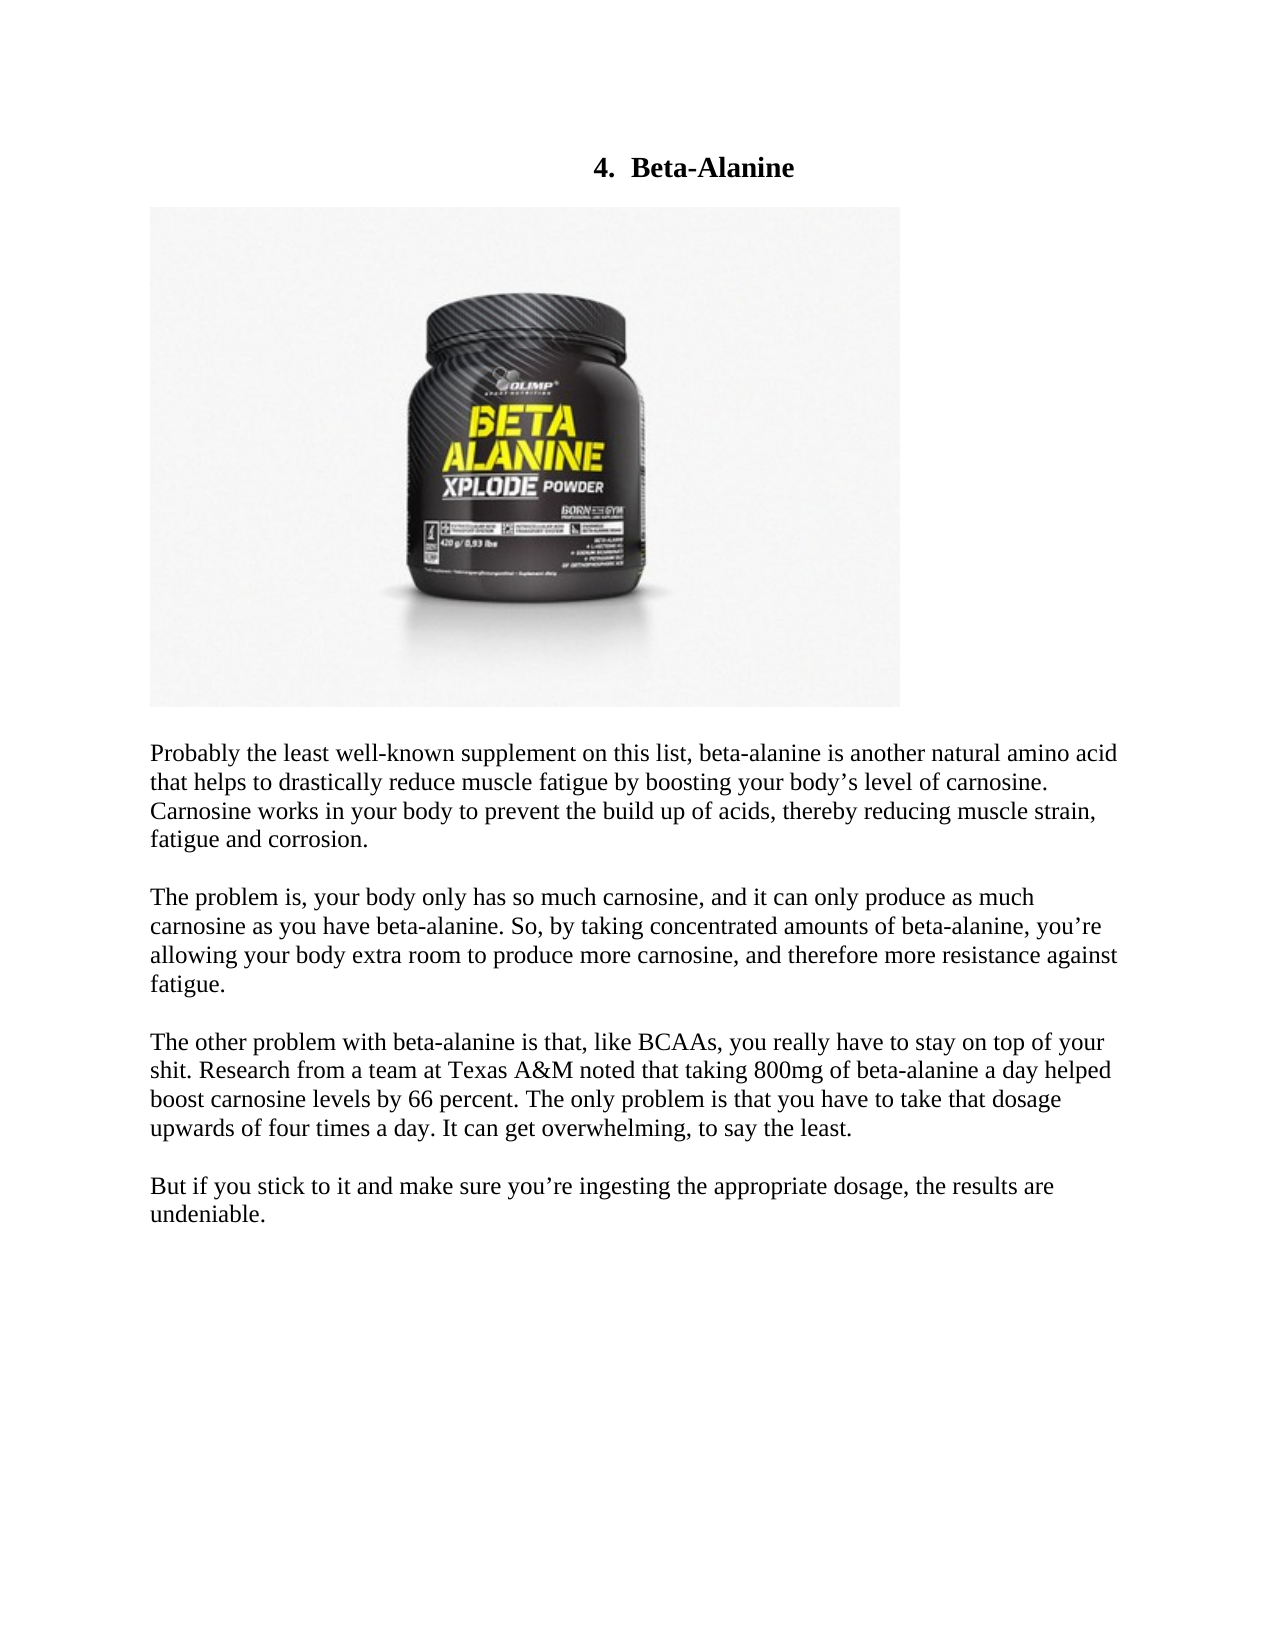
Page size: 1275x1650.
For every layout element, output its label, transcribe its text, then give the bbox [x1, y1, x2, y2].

subtitle Beta-Alanine [262, 150, 1125, 183]
text Probably the least well-known supplement on this list, beta-alanine is another natural amino acid that helps to drastically reduce muscle fatigue by boosting your body’s level of carnosine. Carnosine works in your body to prevent the build up of acids, thereby reducing muscle strain, fatigue and corrosion. [150, 738, 1125, 853]
text The other problem with beta-alanine is that, like BCAAs, you really have to stay on top of your shit. Research from a team at Texas A&M noted that taking 800mg of beta-alanine a day helped boost carnosine levels by 66 percent. The only problem is that you have to take that dosage upwards of four times a day. It can get overwhelming, to say the least. [150, 1027, 1125, 1142]
text But if you stick to it and make sure you’re ingesting the appropriate dosage, the results are undeniable. [150, 1171, 1125, 1228]
text The problem is, your body only has so much carnosine, and it can only produce as much carnosine as you have beta-alanine. So, by taking concentrated amounts of beta-alanine, you’re allowing your body extra room to produce more carnosine, and therefore more resistance against fatigue. [150, 882, 1125, 997]
picture [150, 207, 901, 707]
